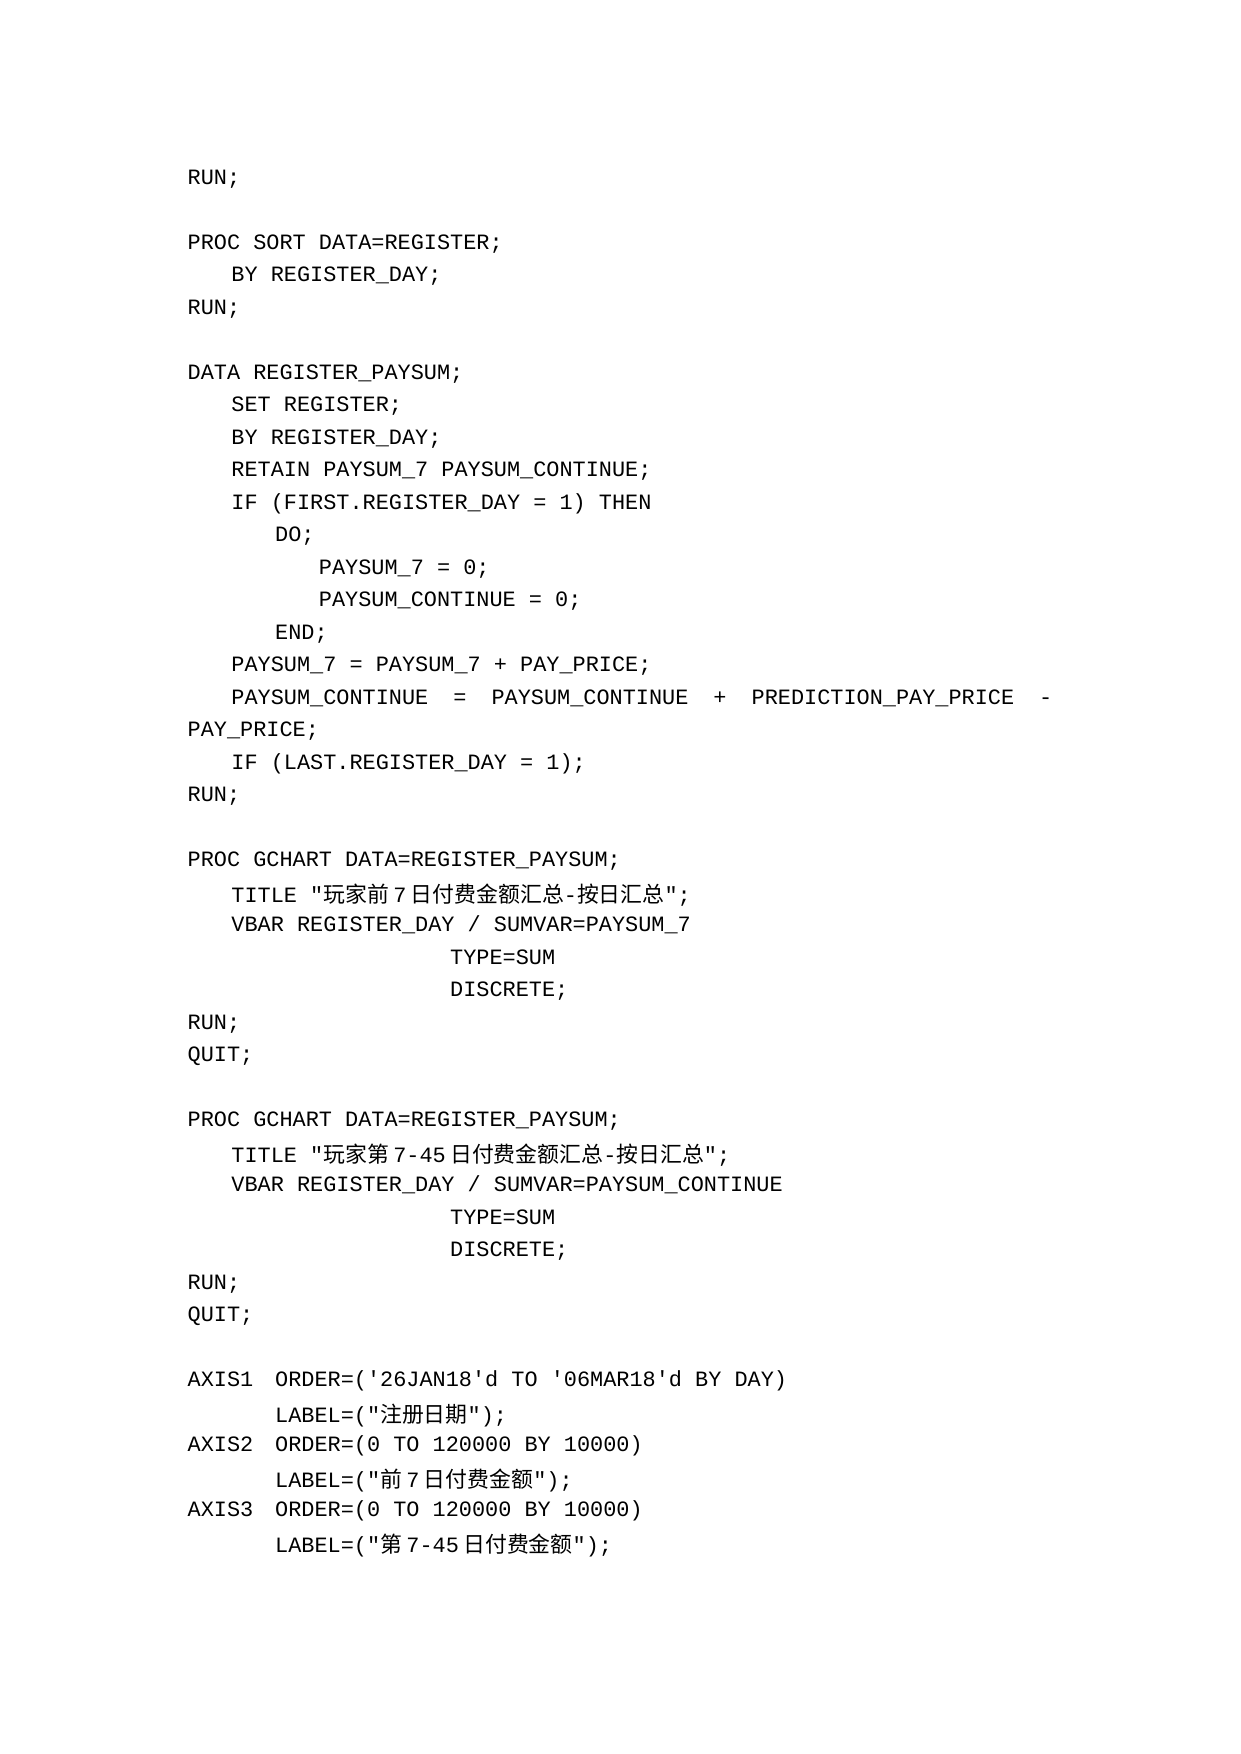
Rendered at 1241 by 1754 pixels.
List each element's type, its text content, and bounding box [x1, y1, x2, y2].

text RUN; [187, 779, 1053, 812]
text LABEL=("第7-45日付费金额"); [187, 1527, 1053, 1559]
text RUN; [187, 1267, 1053, 1299]
text RETAIN PAYSUM_7 PAYSUM_CONTINUE; [187, 454, 1053, 487]
text VBAR REGISTER_DAY / SUMVAR=PAYSUM_7 [187, 909, 1053, 942]
text RUN; [187, 1007, 1053, 1039]
text TITLE "玩家第7-45日付费金额汇总-按日汇总"; [187, 1137, 1053, 1169]
text TYPE=SUM [187, 1202, 1053, 1234]
text DISCRETE; [187, 1234, 1053, 1267]
text AXIS3 ORDER=(0 TO 120000 BY 10000) [187, 1494, 1053, 1527]
text PROC GCHART DATA=REGISTER_PAYSUM; [187, 1104, 1053, 1137]
text LABEL=("注册日期"); [187, 1397, 1053, 1429]
text LABEL=("前7日付费金额"); [187, 1462, 1053, 1494]
text DATA REGISTER_PAYSUM; [187, 357, 1053, 389]
text PROC GCHART DATA=REGISTER_PAYSUM; [187, 844, 1053, 877]
text BY REGISTER_DAY; [187, 422, 1053, 454]
text TITLE "玩家前7日付费金额汇总-按日汇总"; [187, 877, 1053, 909]
text QUIT; [187, 1039, 1053, 1072]
text VBAR REGISTER_DAY / SUMVAR=PAYSUM_CONTINUE [187, 1169, 1053, 1202]
text BY REGISTER_DAY; [187, 259, 1053, 292]
text AXIS1 ORDER=('26JAN18'd TO '06MAR18'd BY DAY) [187, 1364, 1053, 1397]
text RUN; [187, 292, 1053, 324]
text PAYSUM_CONTINUE = PAYSUM_CONTINUE + PREDICTION_PAY_PRICE - PAY_PRICE; [187, 682, 1053, 747]
text PROC SORT DATA=REGISTER; [187, 227, 1053, 259]
text END; [187, 617, 1053, 649]
text DO; [187, 519, 1053, 552]
text SET REGISTER; [187, 389, 1053, 422]
text DISCRETE; [187, 974, 1053, 1007]
text RUN; [187, 162, 1053, 194]
text QUIT; [187, 1299, 1053, 1332]
text PAYSUM_7 = 0; [187, 552, 1053, 584]
text TYPE=SUM [187, 942, 1053, 974]
text PAYSUM_CONTINUE = 0; [187, 584, 1053, 617]
text IF (FIRST.REGISTER_DAY = 1) THEN [187, 487, 1053, 519]
text AXIS2 ORDER=(0 TO 120000 BY 10000) [187, 1429, 1053, 1462]
text IF (LAST.REGISTER_DAY = 1); [187, 747, 1053, 779]
text PAYSUM_7 = PAYSUM_7 + PAY_PRICE; [187, 649, 1053, 682]
